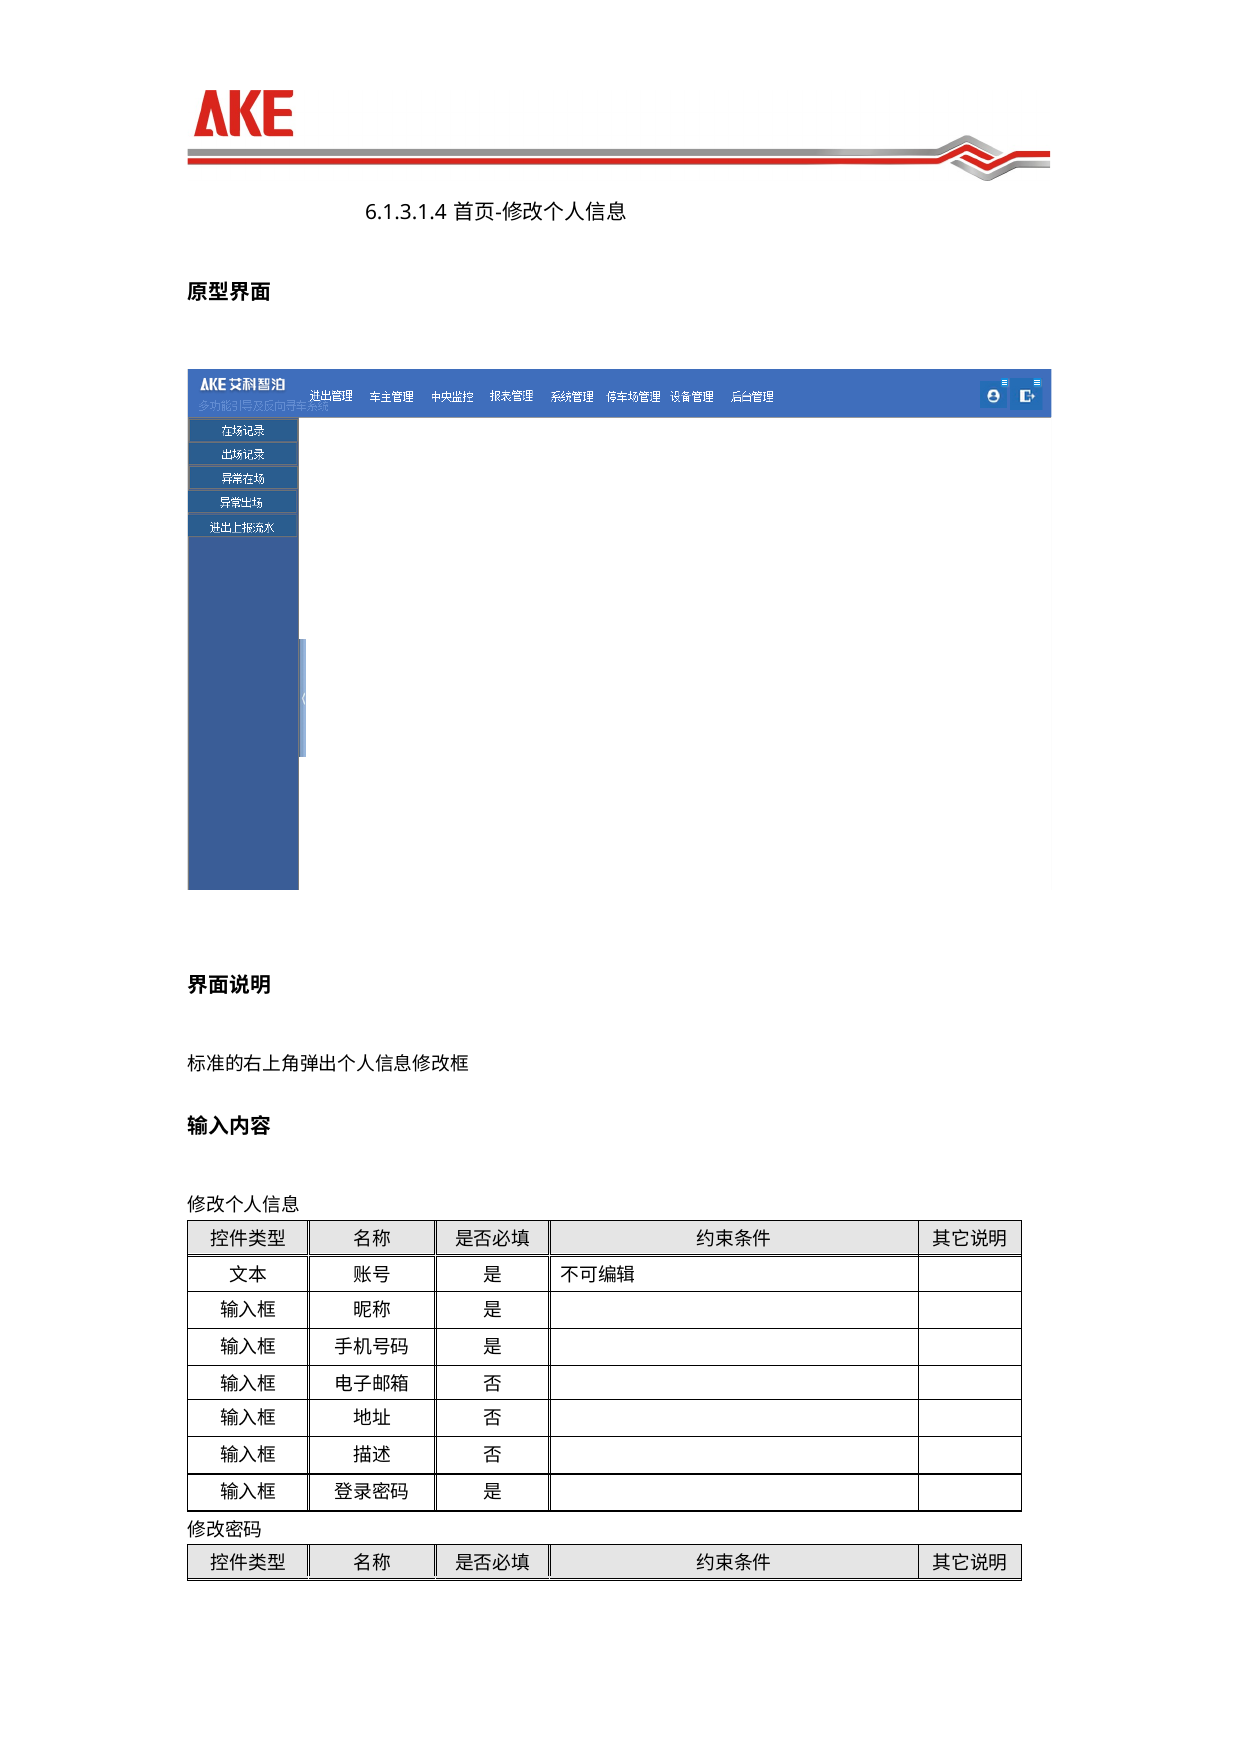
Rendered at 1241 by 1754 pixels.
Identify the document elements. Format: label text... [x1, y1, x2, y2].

table_cell 文本 [188, 1257, 307, 1291]
table_cell 昵称 [310, 1292, 434, 1328]
subtitle 首页-修改个人信息 [365, 194, 1053, 227]
table_cell [551, 1475, 918, 1510]
table_cell [551, 1329, 918, 1365]
table_cell 否 [437, 1366, 548, 1399]
table_cell [919, 1329, 1021, 1365]
table_header 约束条件 [551, 1221, 918, 1253]
table_cell 是 [437, 1329, 548, 1365]
table_header 其它说明 [919, 1545, 1021, 1578]
table_cell 是 [437, 1257, 548, 1291]
table_cell 否 [437, 1400, 548, 1436]
table_cell [919, 1400, 1021, 1436]
table_cell [551, 1292, 918, 1328]
table_header 是否必填 [435, 1545, 549, 1578]
table_cell 是 [437, 1292, 548, 1328]
table_cell 输入框 [188, 1475, 307, 1510]
table_cell [919, 1437, 1021, 1473]
table_cell 输入框 [188, 1437, 307, 1473]
table_cell 输入框 [188, 1292, 307, 1328]
table_cell 地址 [310, 1400, 434, 1436]
table_header 名称 [310, 1221, 434, 1253]
table_cell 否 [437, 1437, 548, 1473]
table_header 是否必填 [437, 1221, 548, 1253]
table_cell [551, 1437, 918, 1473]
table_header 名称 [309, 1545, 435, 1578]
table_cell 输入框 [188, 1329, 307, 1365]
text 界面说明 [187, 967, 1053, 1000]
table_cell 描述 [310, 1437, 434, 1473]
picture [187, 368, 1052, 890]
table_cell [919, 1292, 1021, 1328]
table_header 控件类型 [188, 1545, 308, 1578]
text 原型界面 [187, 274, 1053, 306]
table_cell [919, 1475, 1021, 1510]
table_cell 是 [437, 1475, 548, 1510]
table_cell [919, 1257, 1021, 1291]
table_header 其它说明 [919, 1221, 1021, 1253]
table_cell [551, 1400, 918, 1436]
text 修改密码 [187, 1512, 1053, 1544]
text 修改个人信息 [187, 1187, 1053, 1220]
table_cell 手机号码 [310, 1329, 434, 1365]
table_cell 输入框 [188, 1366, 307, 1399]
table_cell [919, 1366, 1021, 1399]
table_cell 账号 [310, 1257, 434, 1291]
table_cell 登录密码 [310, 1475, 434, 1510]
table_cell [551, 1366, 918, 1399]
table_header 控件类型 [188, 1221, 307, 1253]
picture [187, 90, 1050, 181]
table_cell 输入框 [188, 1400, 307, 1436]
table_header 约束条件 [549, 1545, 918, 1578]
text 标准的右上角弹出个人信息修改框 [187, 1046, 1053, 1079]
table_cell 不可编辑 [551, 1257, 918, 1291]
table_cell 电子邮箱 [310, 1366, 434, 1399]
text 输入内容 [187, 1108, 1053, 1141]
